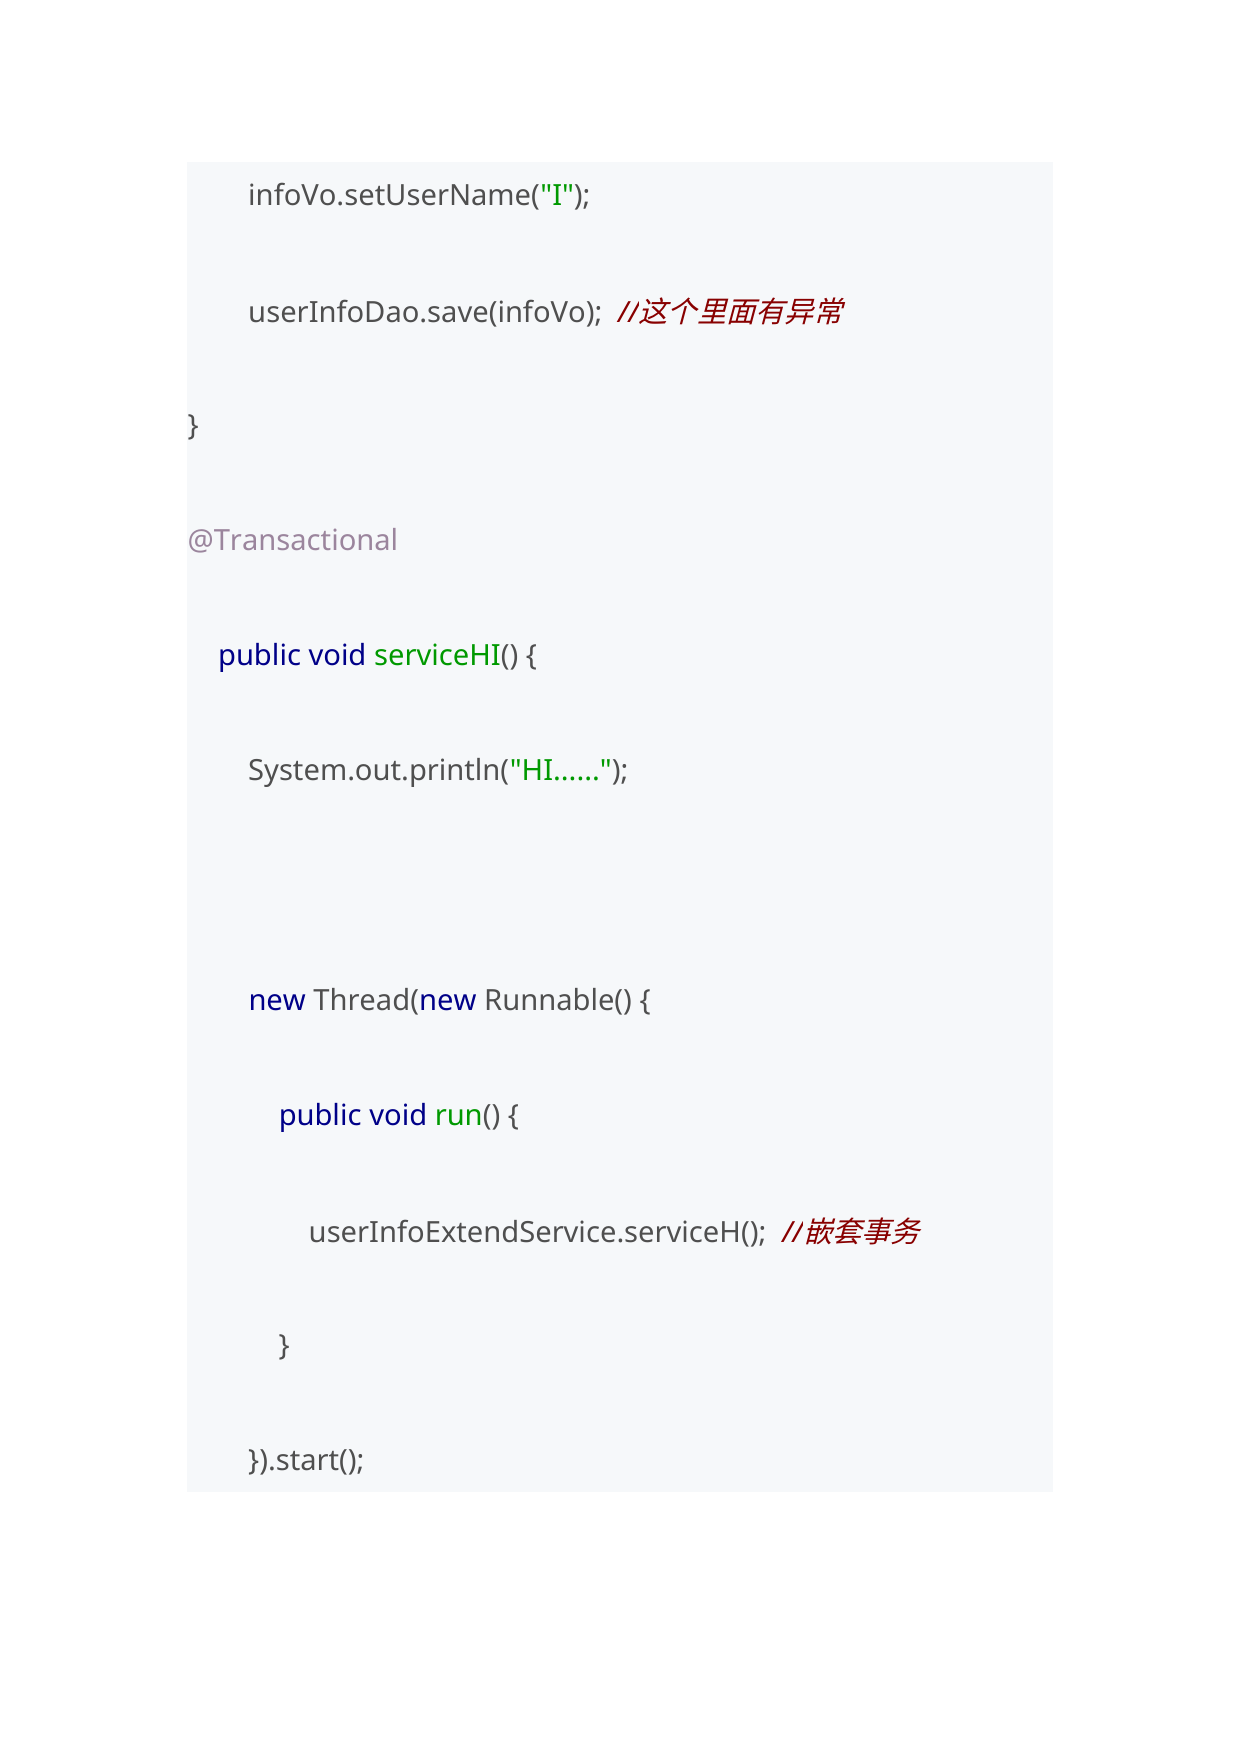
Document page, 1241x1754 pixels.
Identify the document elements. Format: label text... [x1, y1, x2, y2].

text @Transactional [187, 507, 1053, 572]
text infoVo.setUserName("I"); [187, 162, 1053, 227]
text userInfoExtendService.serviceH(); //嵌套事务 [187, 1197, 1053, 1262]
text userInfoDao.save(infoVo); //这个里面有异常 [187, 277, 1053, 342]
text } [187, 392, 1053, 457]
text } [187, 1312, 1053, 1377]
text }).start(); [187, 1427, 1053, 1492]
text System.out.println("HI......"); [187, 737, 1053, 802]
text new Thread(new Runnable() { [187, 967, 1053, 1032]
text public void serviceHI() { [187, 622, 1053, 687]
text public void run() { [187, 1082, 1053, 1147]
